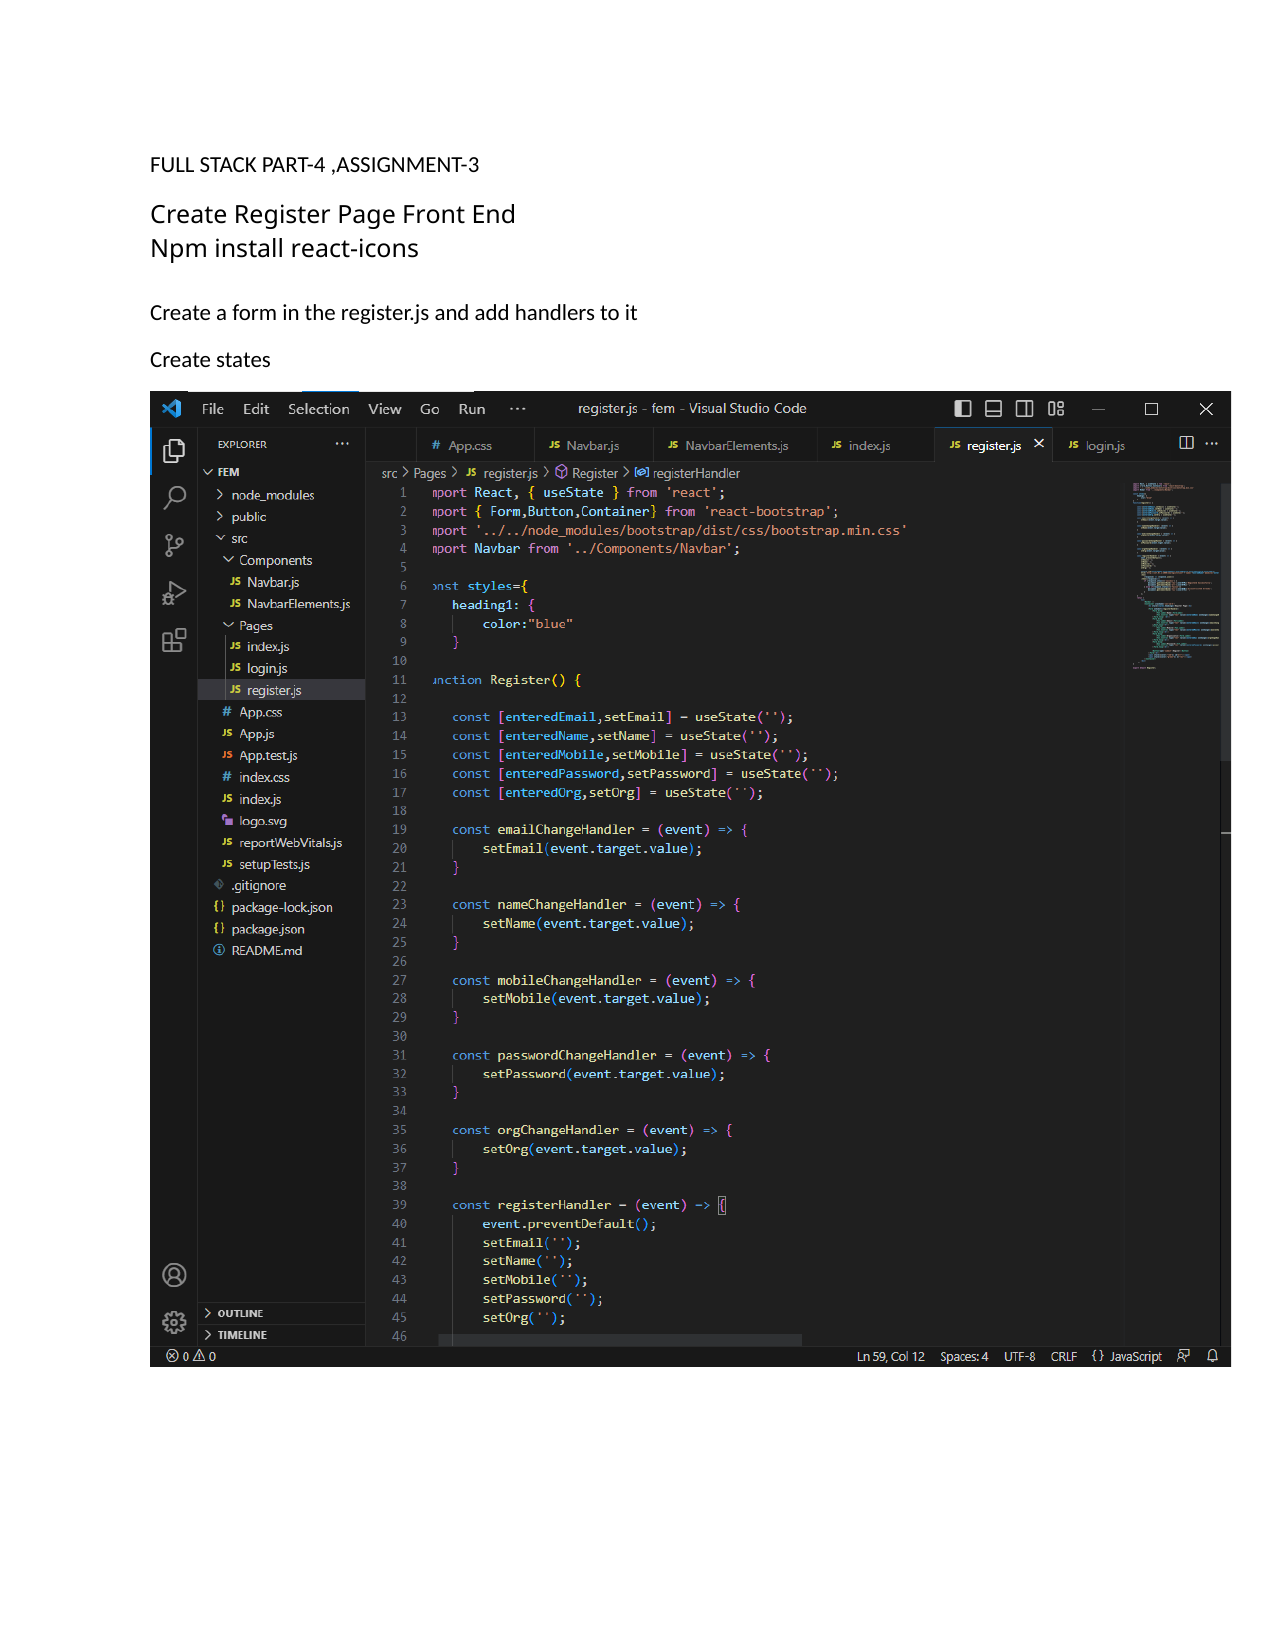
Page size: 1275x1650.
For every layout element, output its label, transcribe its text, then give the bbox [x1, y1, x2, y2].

text Create states [150, 345, 1125, 373]
picture [150, 391, 1232, 1367]
text Npm install react-icons [150, 230, 1125, 264]
text FULL STACK PART-4 ,ASSIGNMENT-3 [150, 150, 1125, 178]
text Create Register Page Front End [150, 196, 1125, 230]
text Create a form in the register.js and add handlers to it [150, 298, 1125, 327]
